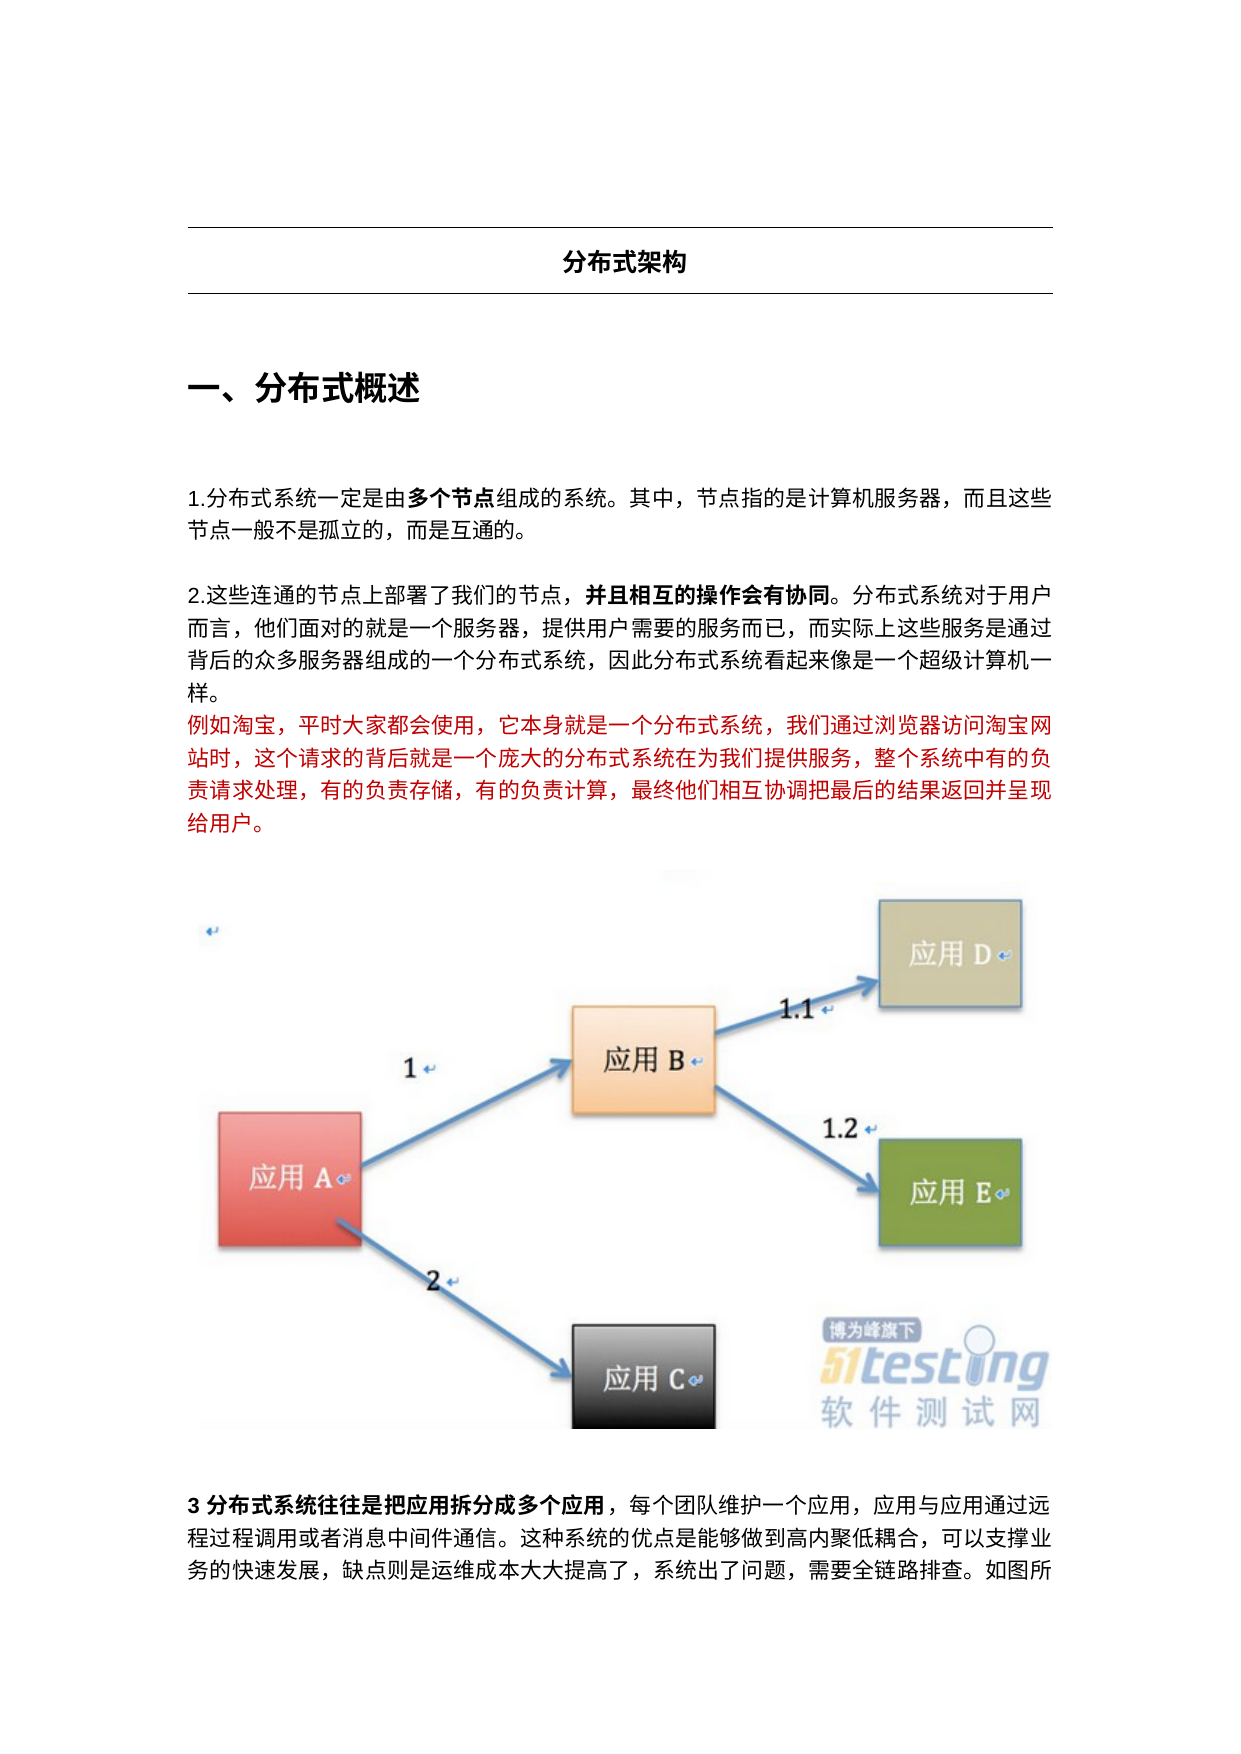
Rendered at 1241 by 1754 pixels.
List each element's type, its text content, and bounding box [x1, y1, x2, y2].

picture [187, 870, 1052, 1429]
text 分布式架构 [187, 228, 1053, 294]
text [187, 1488, 1053, 1585]
subtitle 一、分布式概述 [187, 354, 1053, 419]
text 2.这些连通的节点上部署了我们的节点，并且相互的操作会有协同。分布式系统对于用户而言，他们面对的就是一个服务器，提供用户需要的服务而已，而实际上这些服务是通过背后的众多服务器组成的一个分布式系统，因此分布式系统看起来像是一个超级计算机一样。 [187, 578, 1053, 708]
text 1.分布式系统一定是由多个节点组成的系统。其中，节点指的是计算机服务器，而且这些节点一般不是孤立的，而是互通的。 [187, 480, 1053, 545]
text 例如淘宝，平时大家都会使用，它本身就是一个分布式系统，我们通过浏览器访问淘宝网站时，这个请求的背后就是一个庞大的分布式系统在为我们提供服务，整个系统中有的负责请求处理，有的负责存储，有的负责计算，最终他们相互协调把最后的结果返回并呈现给用户。 [187, 708, 1053, 838]
